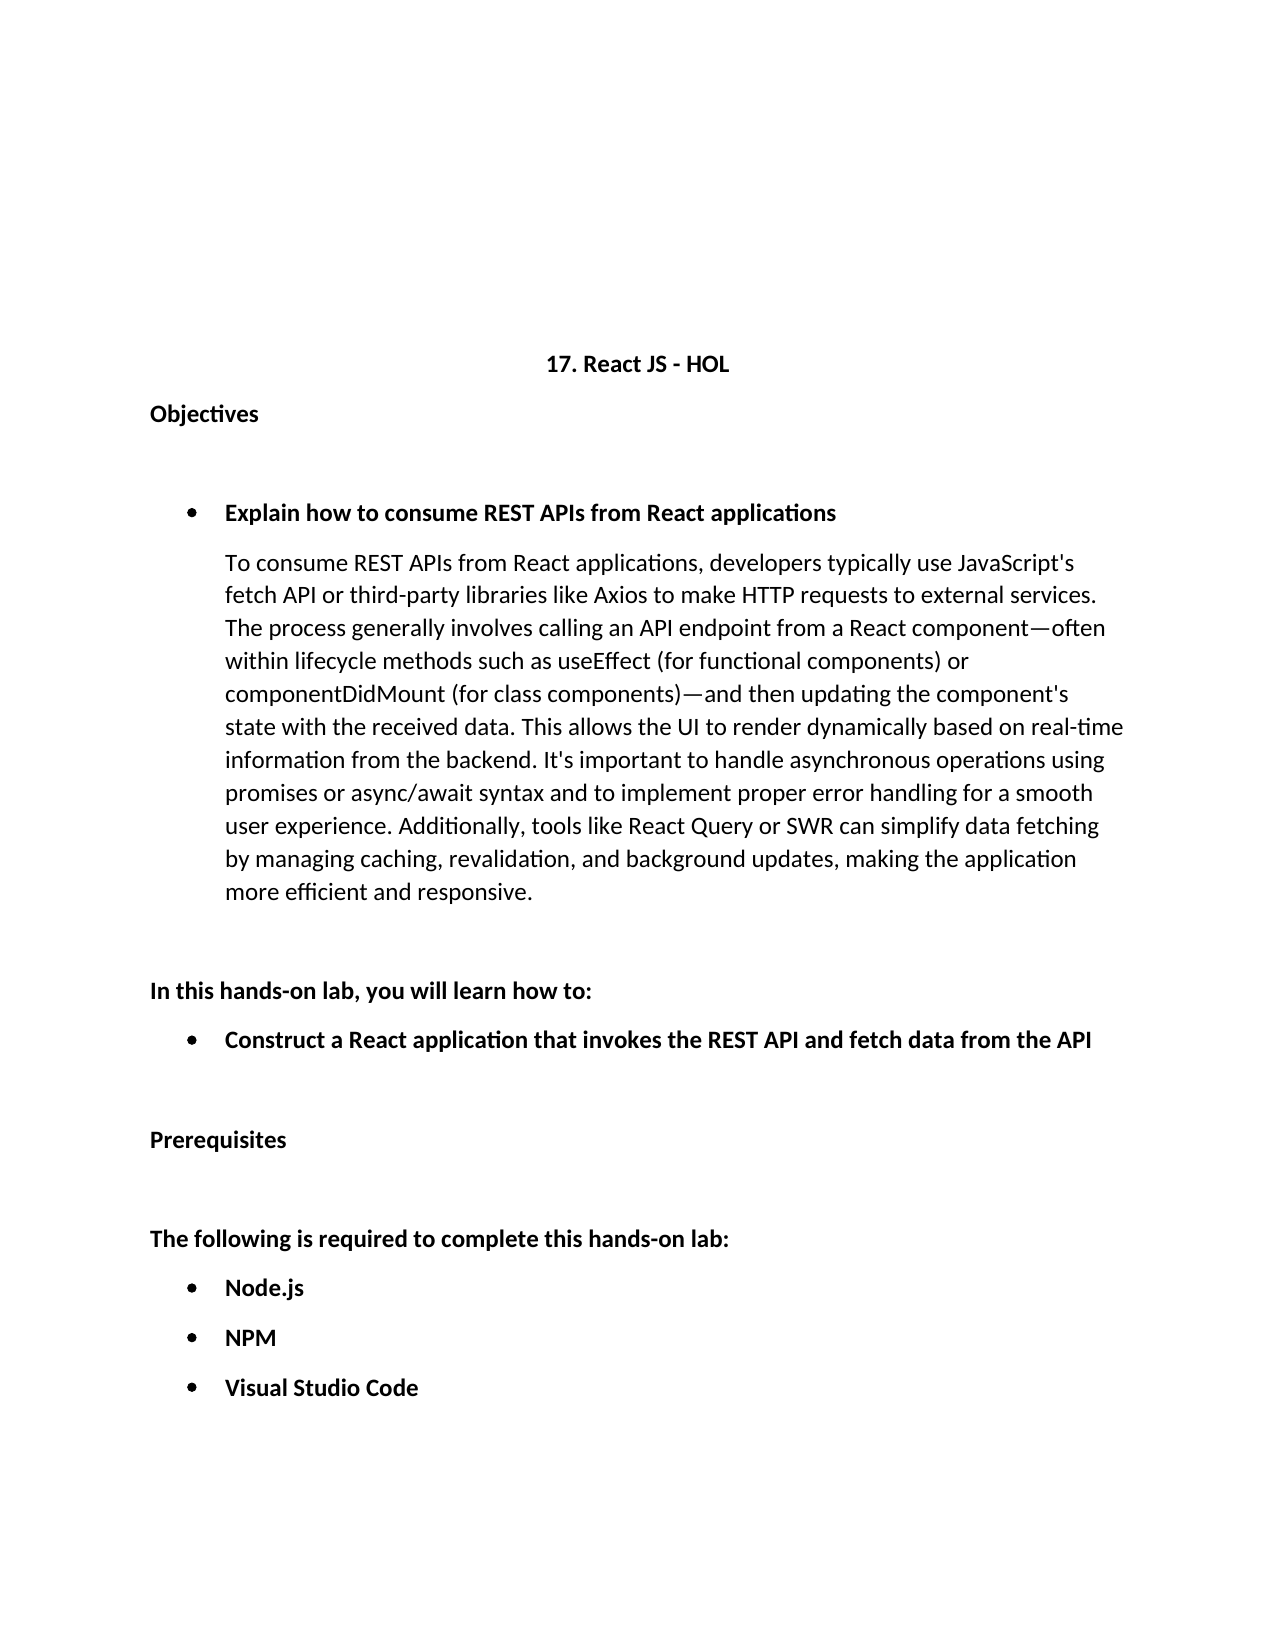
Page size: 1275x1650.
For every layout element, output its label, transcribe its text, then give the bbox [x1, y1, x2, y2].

text Objectives [150, 398, 1125, 428]
text To consume REST APIs from React applications, developers typically use JavaScript's fetch API or third-party libraries like Axios to make HTTP requests to external services. The process generally involves calling an API endpoint from a React component—often within lifecycle methods such as useEffect (for functional components) or componentDidMount (for class components)—and then updating the component's state with the received data. This allows the UI to render dynamically based on real-time information from the backend. It's important to handle asynchronous operations using promises or async/await syntax and to implement proper error handling for a smooth user experience. Additionally, tools like React Query or SWR can simplify data fetching by managing caching, revalidation, and background updates, making the application more efficient and responsive. [225, 547, 1125, 906]
list Construct a React application that invokes the REST API and fetch data from the API [187, 1024, 1125, 1055]
list Node.js [187, 1272, 1125, 1303]
list Explain how to consume REST APIs from React applications [187, 497, 1125, 528]
list Visual Studio Code [187, 1372, 1125, 1402]
text The following is required to complete this hands-on lab: [150, 1223, 1125, 1253]
text 17. React JS - HOL [150, 348, 1125, 379]
text In this hands-on lab, you will learn how to: [150, 975, 1125, 1006]
text Prerequisites [150, 1124, 1125, 1154]
list NPM [187, 1322, 1125, 1353]
